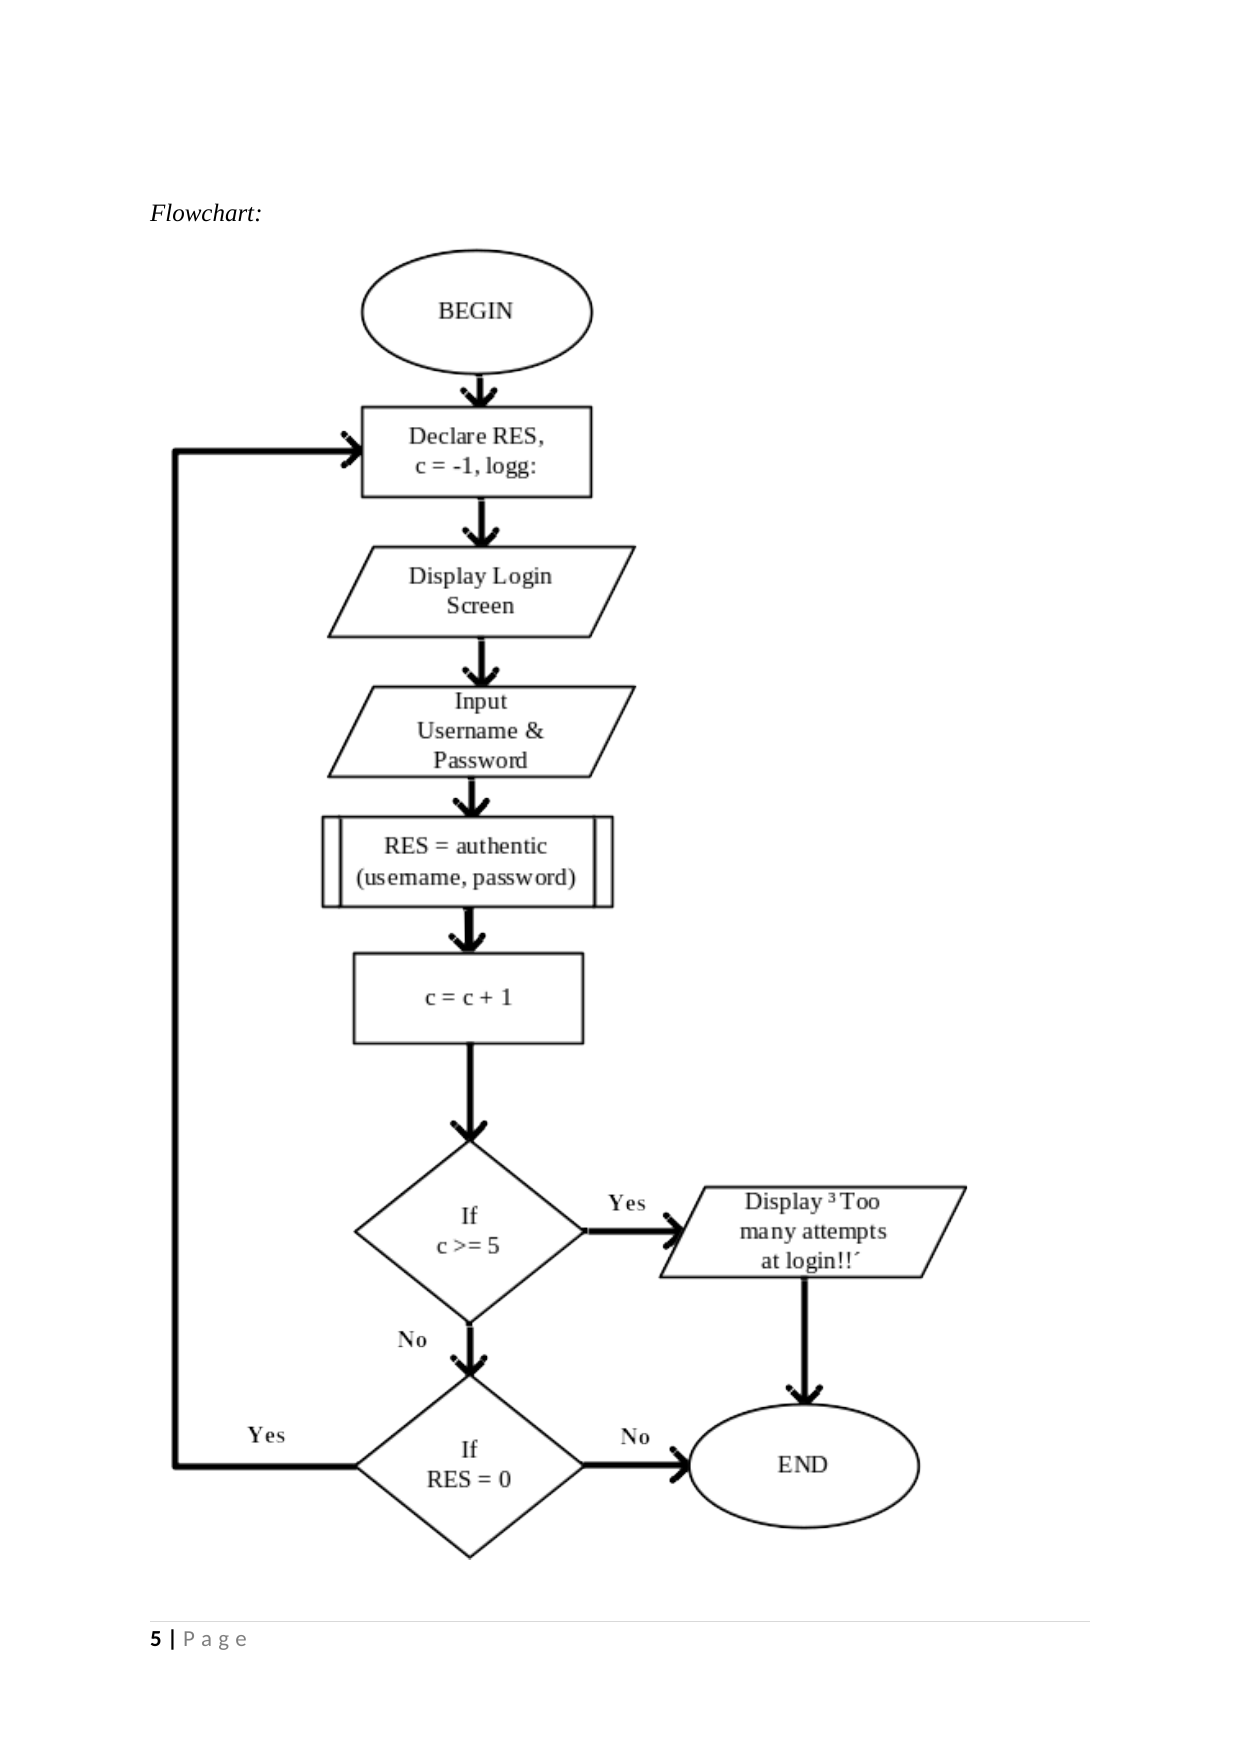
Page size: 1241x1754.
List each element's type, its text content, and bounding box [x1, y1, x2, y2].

text Flowchart: [150, 198, 1090, 226]
